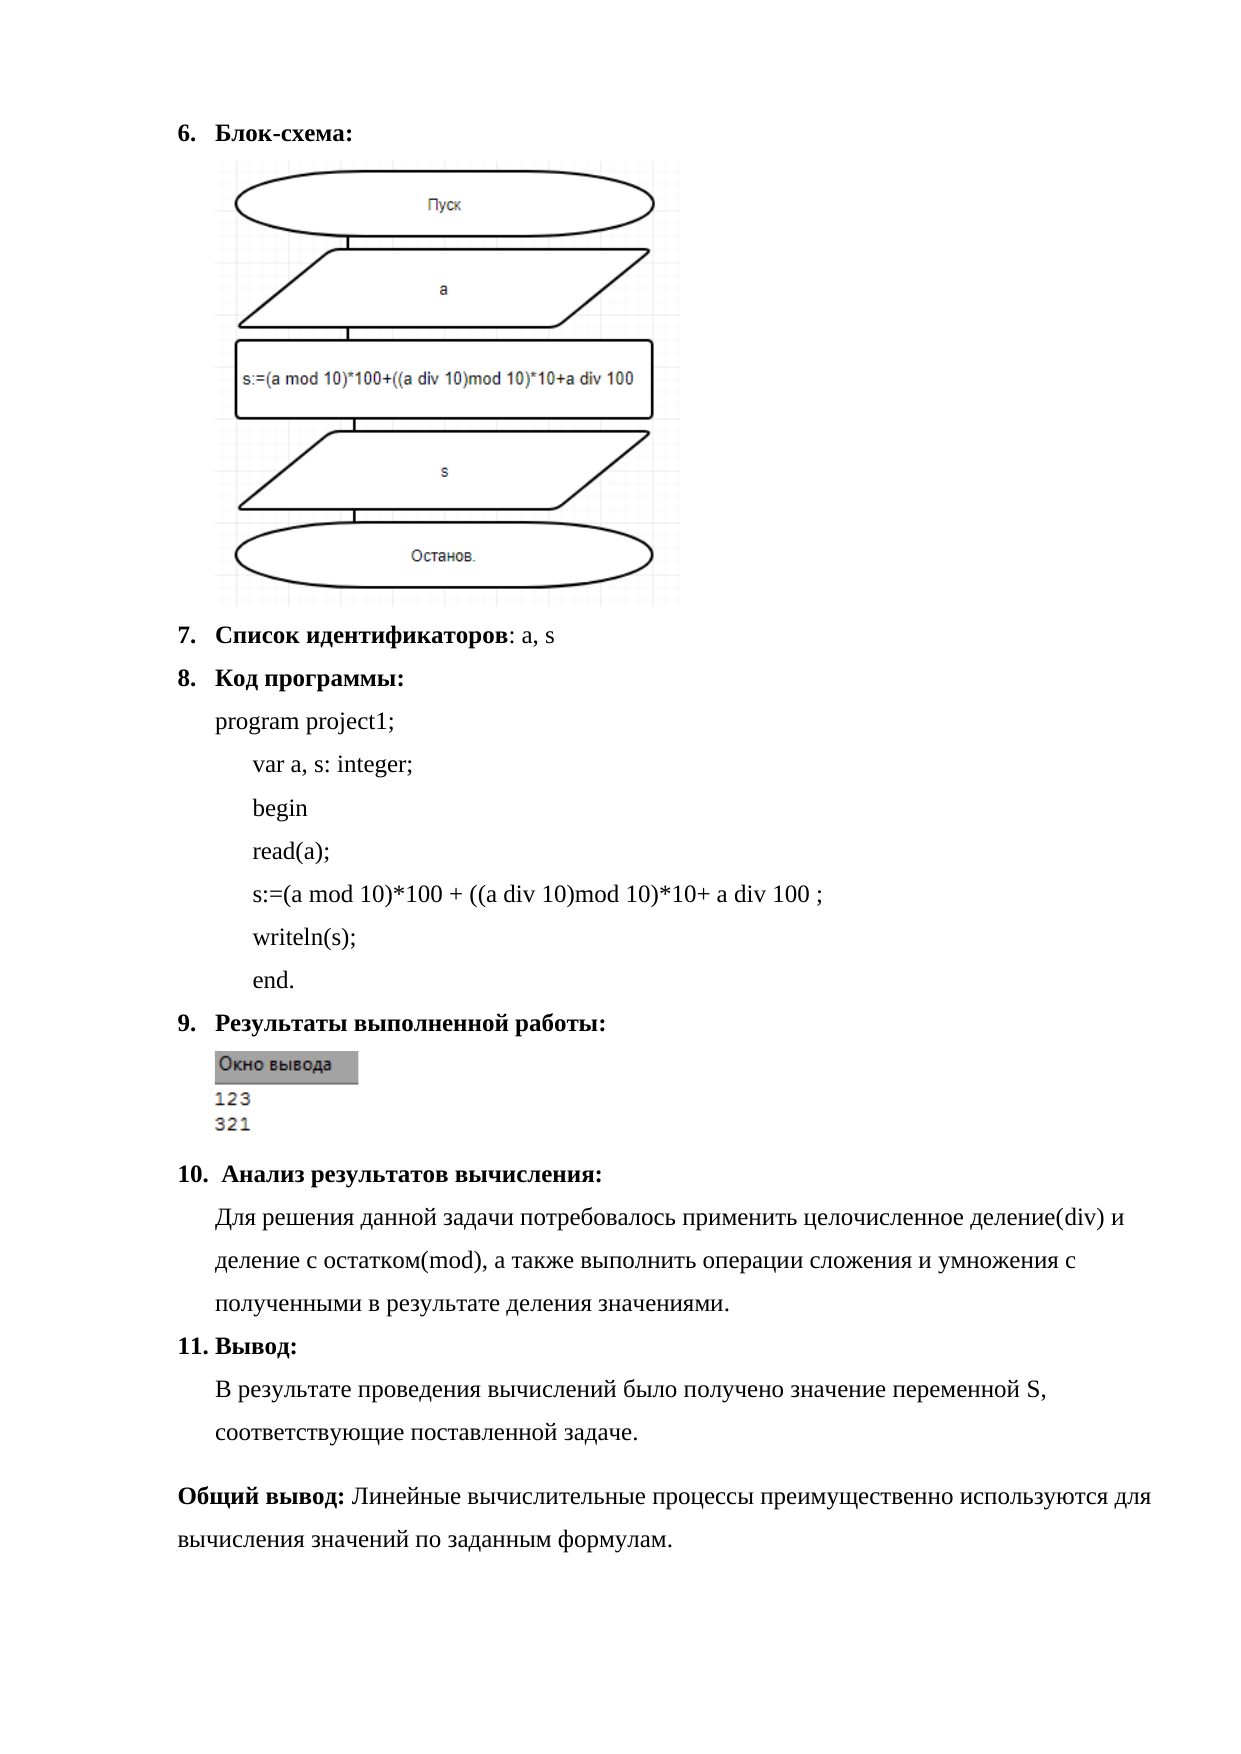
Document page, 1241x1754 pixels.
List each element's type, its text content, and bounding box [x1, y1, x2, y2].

list writeln(s); [252, 922, 1152, 951]
list Блок-схема: [177, 118, 1152, 147]
list read(a); [252, 836, 1152, 864]
list s:=(a mod 10)*100 + ((a div 10)mod 10)*10+ a div 100 ; [252, 879, 1152, 908]
list Для решения данной задачи потребовалось применить целочисленное деление(div) и деление с остатком(mod), а также выполнить операции сложения и умножения с полученными в результате деления значениями. [215, 1202, 1152, 1317]
list Код программы: program project1; [177, 663, 1152, 735]
list Результаты выполненной работы: [177, 1008, 1152, 1145]
list end. [252, 965, 1152, 994]
list В результате проведения вычислений было получено значение переменной S, соответствующие поставленной задаче. [215, 1374, 1152, 1446]
picture [214, 1051, 359, 1145]
list var a, s: integer; [252, 749, 1152, 778]
list Список идентификаторов: a, s [177, 620, 1152, 649]
list Вывод: [177, 1331, 1152, 1360]
text Общий вывод: Линейные вычислительные процессы преимущественно используются для вычисления значений по заданным формулам. [177, 1481, 1152, 1553]
list Анализ результатов вычисления: [177, 1159, 1152, 1187]
list begin [252, 793, 1152, 821]
picture [214, 161, 681, 607]
